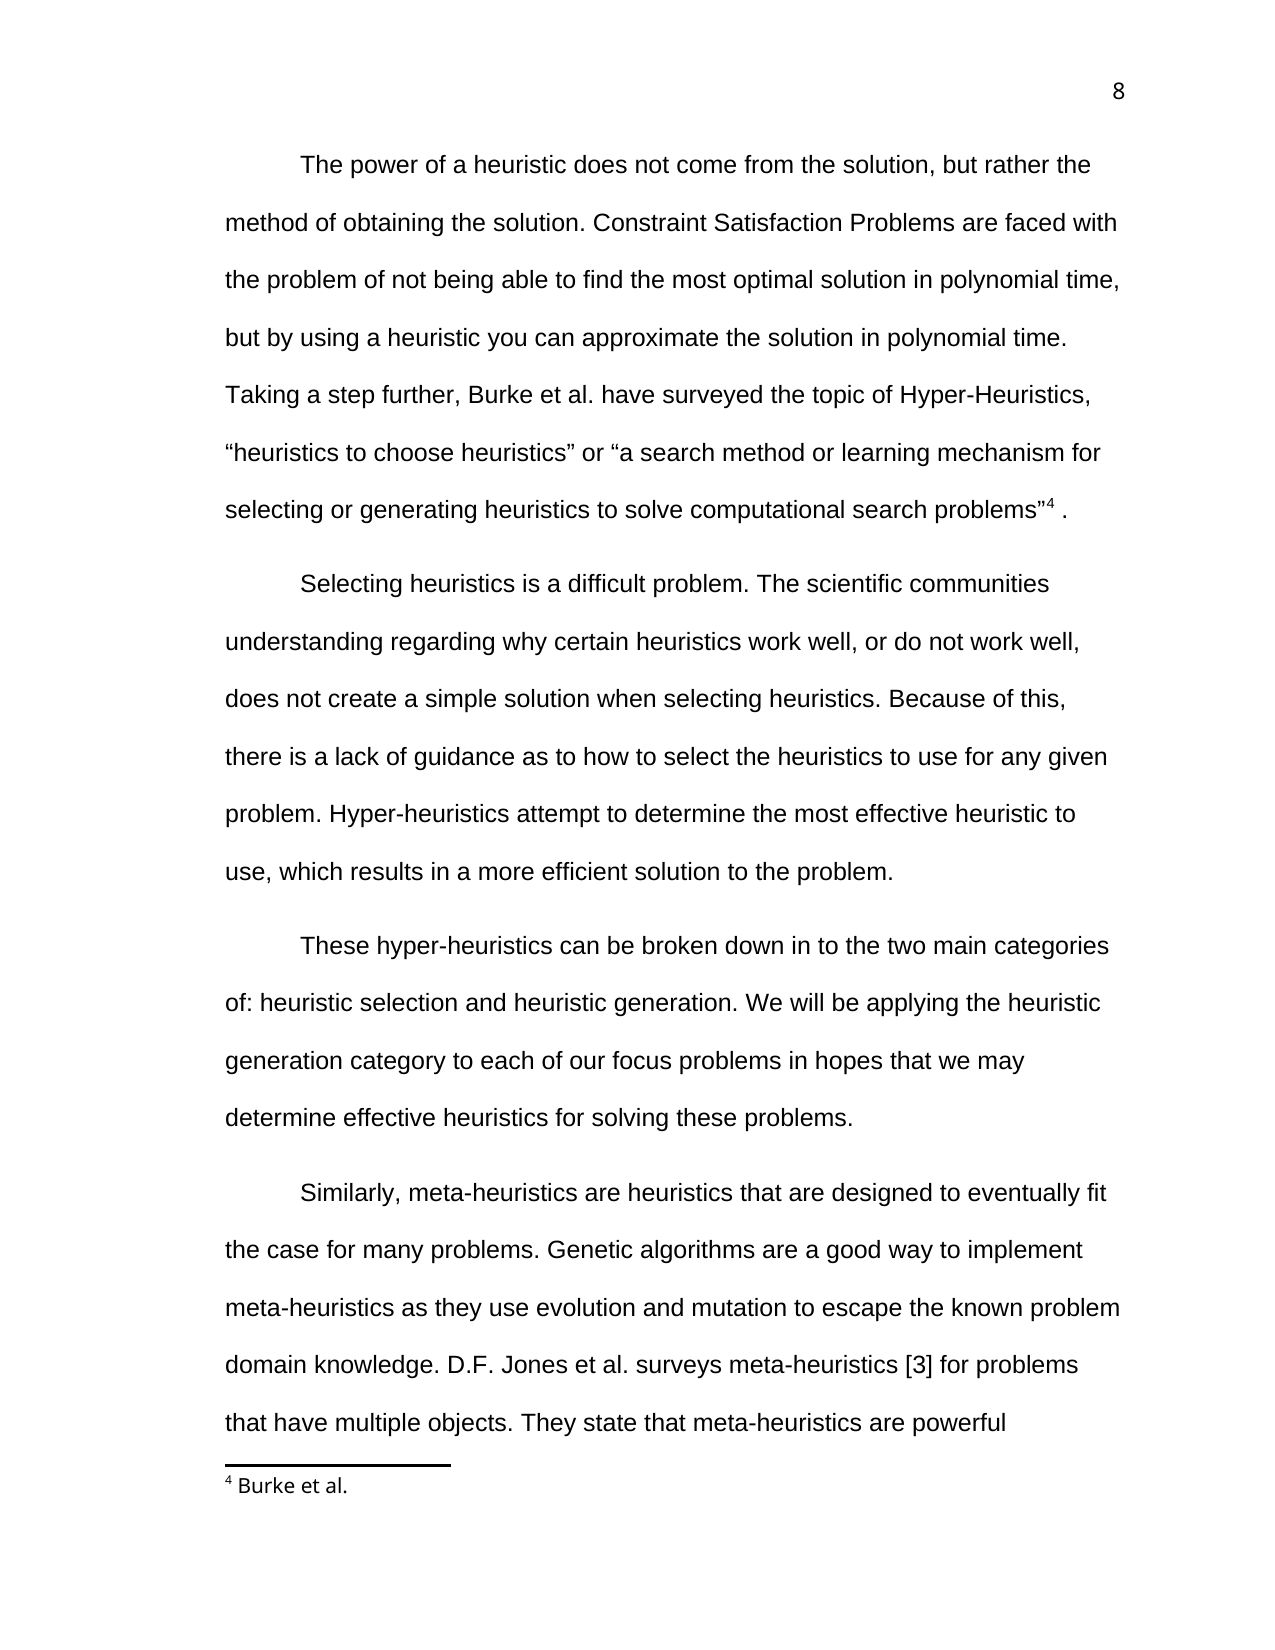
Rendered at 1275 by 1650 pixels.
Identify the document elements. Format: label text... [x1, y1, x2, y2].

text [225, 1177, 1125, 1436]
text Selecting heuristics is a difficult problem. The scientific communities understanding regarding why certain heuristics work well, or do not work well, does not create a simple solution when selecting heuristics. Because of this, there is a lack of guidance as to how to select the heuristics to use for any given problem. Hyper-heuristics attempt to determine the most effective heuristic to use, which results in a more efficient solution to the problem. [225, 569, 1125, 885]
text These hyper-heuristics can be broken down in to the two main categories of: heuristic selection and heuristic generation. We will be applying the heuristic generation category to each of our focus problems in hopes that we may determine effective heuristics for solving these problems. [225, 931, 1125, 1132]
text The power of a heuristic does not come from the solution, but rather the method of obtaining the solution. Constraint Satisfaction Problems are faced with the problem of not being able to find the most optimal solution in polynomial time, but by using a heuristic you can approximate the solution in polynomial time. Taking a step further, Burke et al. have surveyed the topic of Hyper-Heuristics, “heuristics to choose heuristics” or “a search method or learning mechanism for selecting or generating heuristics to solve computational search problems” . [225, 150, 1125, 524]
